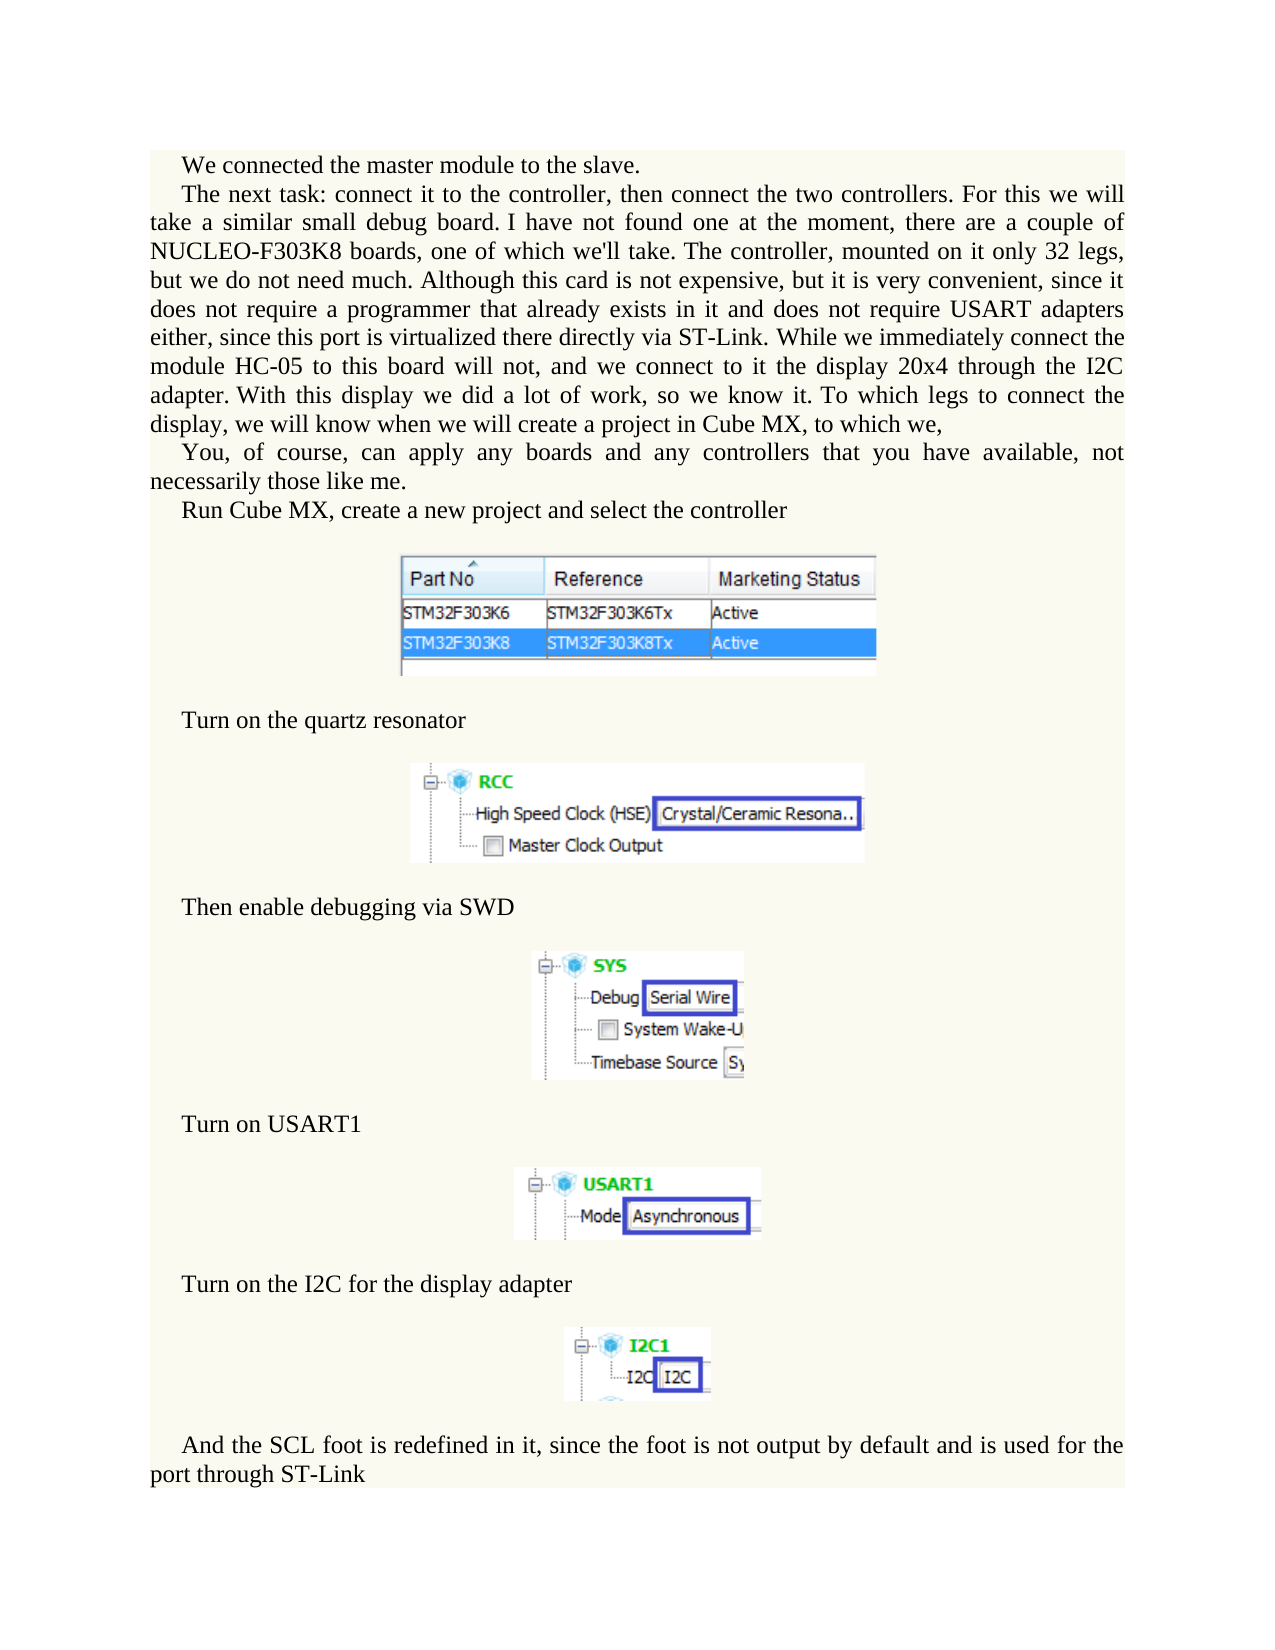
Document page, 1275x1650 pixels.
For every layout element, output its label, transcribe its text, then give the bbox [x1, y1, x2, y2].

picture [513, 1167, 762, 1240]
text And the SCL foot is redefined in it, since the foot is not output by default and is used for the port through ST-Link [150, 1430, 1125, 1488]
text You, of course, can apply any boards and any controllers that you have available, not necessarily those like me. [150, 437, 1125, 495]
text Turn on the I2C for the display adapter [150, 1269, 1125, 1298]
text Turn on the quartz resonator [150, 705, 1125, 734]
picture [564, 1327, 711, 1401]
text The next task: connect it to the controller, then connect the two controllers. For this we will take a similar small debug board. I have not found one at the moment, there are a couple of NUCLEO-F303K8 boards, one of which we'll take. The controller, mounted on it only 32 legs, but we do not need much. Although this card is not expensive, but it is very convenient, since it does not require a programmer that already exists in it and does not require USART adapters either, since this port is virtualized there directly via ST-Link. While we immediately connect the module HC-05 to this board will not, and we connect to it the display 20x4 through the I2C adapter. With this display we did a lot of work, so we know it. To which legs to connect the display, we will know when we will create a project in Cube MX, to which we, [150, 179, 1125, 437]
picture [398, 553, 877, 676]
text Run Cube MX, create a new project and select the controller [150, 495, 1125, 524]
picture [410, 763, 865, 863]
text We connected the master module to the slave. [150, 150, 1125, 179]
picture [531, 951, 744, 1080]
text Turn on USART1 [150, 1109, 1125, 1138]
text Then enable debugging via SWD [150, 892, 1125, 921]
